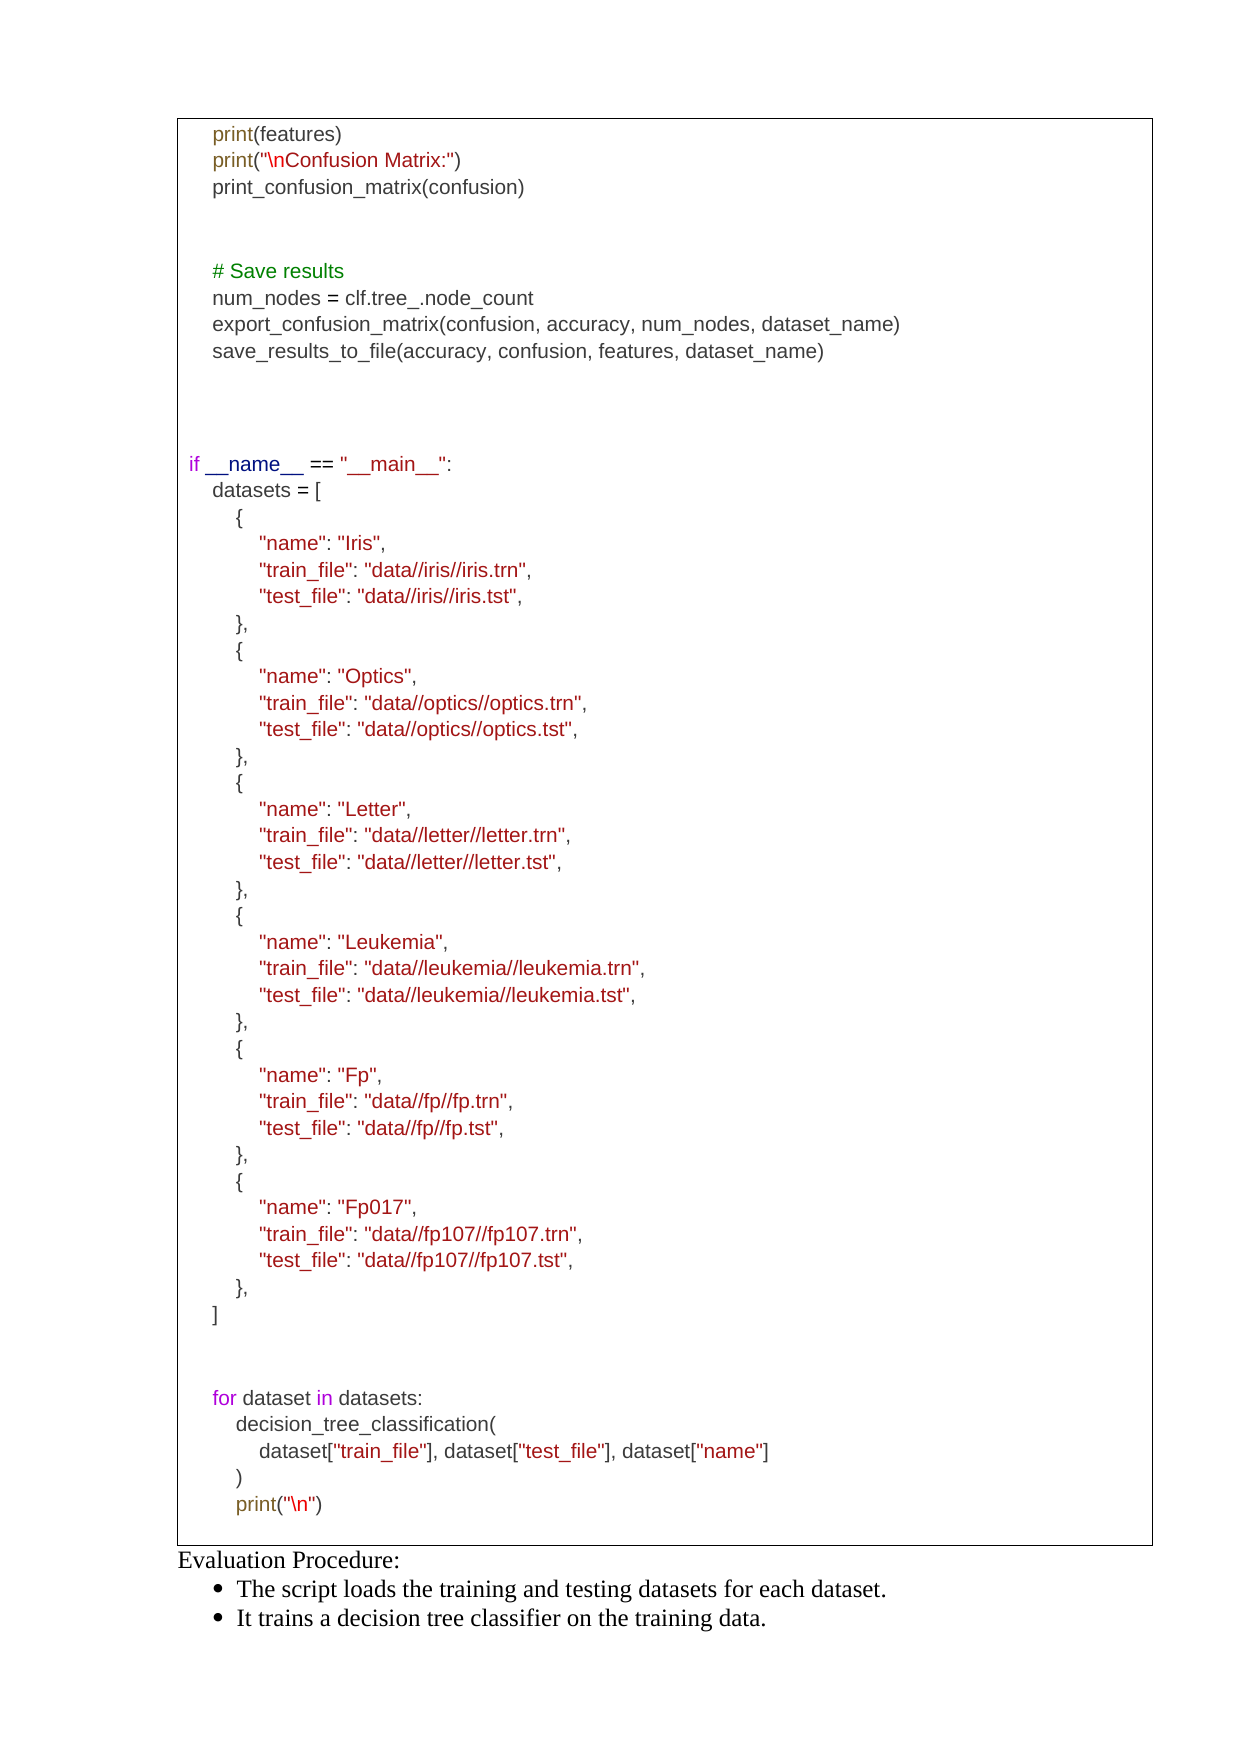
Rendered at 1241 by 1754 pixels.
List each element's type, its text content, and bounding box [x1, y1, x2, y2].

subtitle Evaluation Procedure: [177, 1546, 1152, 1574]
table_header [178, 119, 1152, 1544]
list It trains a decision tree classifier on the training data. [213, 1603, 1152, 1632]
list The script loads the training and testing datasets for each dataset. [213, 1574, 1152, 1603]
